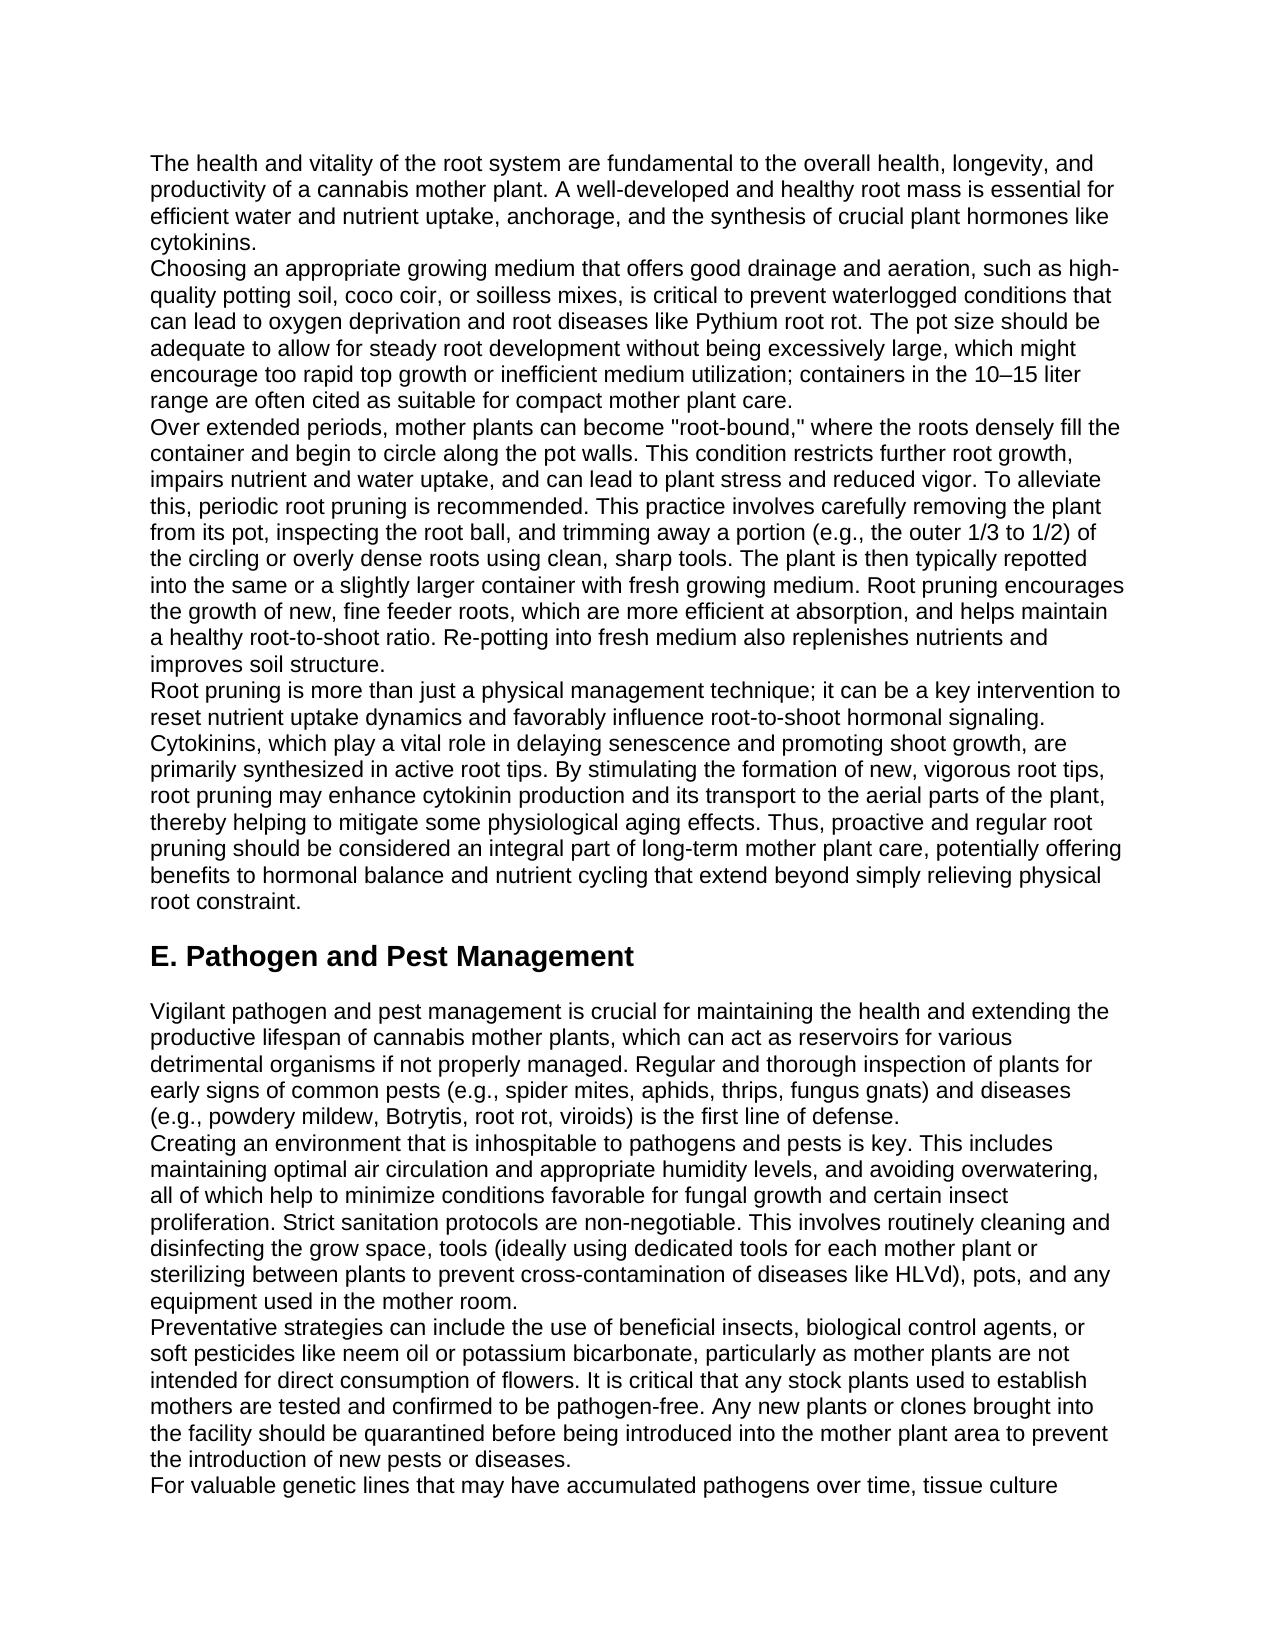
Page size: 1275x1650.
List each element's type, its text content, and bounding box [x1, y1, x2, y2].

text Vigilant pathogen and pest management is crucial for maintaining the health and extending the productive lifespan of cannabis mother plants, which can act as reservoirs for various detrimental organisms if not properly managed. Regular and thorough inspection of plants for early signs of common pests (e.g., spider mites, aphids, thrips, fungus gnats) and diseases (e.g., powdery mildew, Botrytis, root rot, viroids) is the first line of defense. [150, 998, 1125, 1129]
text Preventative strategies can include the use of beneficial insects, biological control agents, or soft pesticides like neem oil or potassium bicarbonate, particularly as mother plants are not intended for direct consumption of flowers. It is critical that any stock plants used to establish mothers are tested and confirmed to be pathogen-free. Any new plants or clones brought into the facility should be quarantined before being introduced into the mother plant area to prevent the introduction of new pests or diseases. [150, 1314, 1125, 1472]
text Over extended periods, mother plants can become "root-bound," where the roots densely fill the container and begin to circle along the pot walls. This condition restricts further root growth, impairs nutrient and water uptake, and can lead to plant stress and reduced vigor. To alleviate this, periodic root pruning is recommended. This practice involves carefully removing the plant from its pot, inspecting the root ball, and trimming away a portion (e.g., the outer 1/3 to 1/2) of the circling or overly dense roots using clean, sharp tools. The plant is then typically repotted into the same or a slightly larger container with fresh growing medium. Root pruning encourages the growth of new, fine feeder roots, which are more efficient at absorption, and helps maintain a healthy root-to-shoot ratio. Re-potting into fresh medium also replenishes nutrients and improves soil structure. [150, 413, 1125, 677]
text Root pruning is more than just a physical management technique; it can be a key intervention to reset nutrient uptake dynamics and favorably influence root-to-shoot hormonal signaling. Cytokinins, which play a vital role in delaying senescence and promoting shoot growth, are primarily synthesized in active root tips. By stimulating the formation of new, vigorous root tips, root pruning may enhance cytokinin production and its transport to the aerial parts of the plant, thereby helping to mitigate some physiological aging effects. Thus, proactive and regular root pruning should be considered an integral part of long-term mother plant care, potentially offering benefits to hormonal balance and nutrient cycling that extend beyond simply relieving physical root constraint. [150, 677, 1125, 914]
subtitle E. Pathogen and Pest Management [150, 939, 1125, 973]
text Choosing an appropriate growing medium that offers good drainage and aeration, such as high-quality potting soil, coco coir, or soilless mixes, is critical to prevent waterlogged conditions that can lead to oxygen deprivation and root diseases like Pythium root rot. The pot size should be adequate to allow for steady root development without being excessively large, which might encourage too rapid top growth or inefficient medium utilization; containers in the 10–15 liter range are often cited as suitable for compact mother plant care. [150, 255, 1125, 413]
text Creating an environment that is inhospitable to pathogens and pests is key. This includes maintaining optimal air circulation and appropriate humidity levels, and avoiding overwatering, all of which help to minimize conditions favorable for fungal growth and certain insect proliferation. Strict sanitation protocols are non-negotiable. This involves routinely cleaning and disinfecting the grow space, tools (ideally using dedicated tools for each mother plant or sterilizing between plants to prevent cross-contamination of diseases like HLVd), pots, and any equipment used in the mother room. [150, 1129, 1125, 1314]
text The health and vitality of the root system are fundamental to the overall health, longevity, and productivity of a cannabis mother plant. A well-developed and healthy root mass is essential for efficient water and nutrient uptake, anchorage, and the synthesis of crucial plant hormones like cytokinins. [150, 150, 1125, 255]
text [150, 1472, 1125, 1498]
